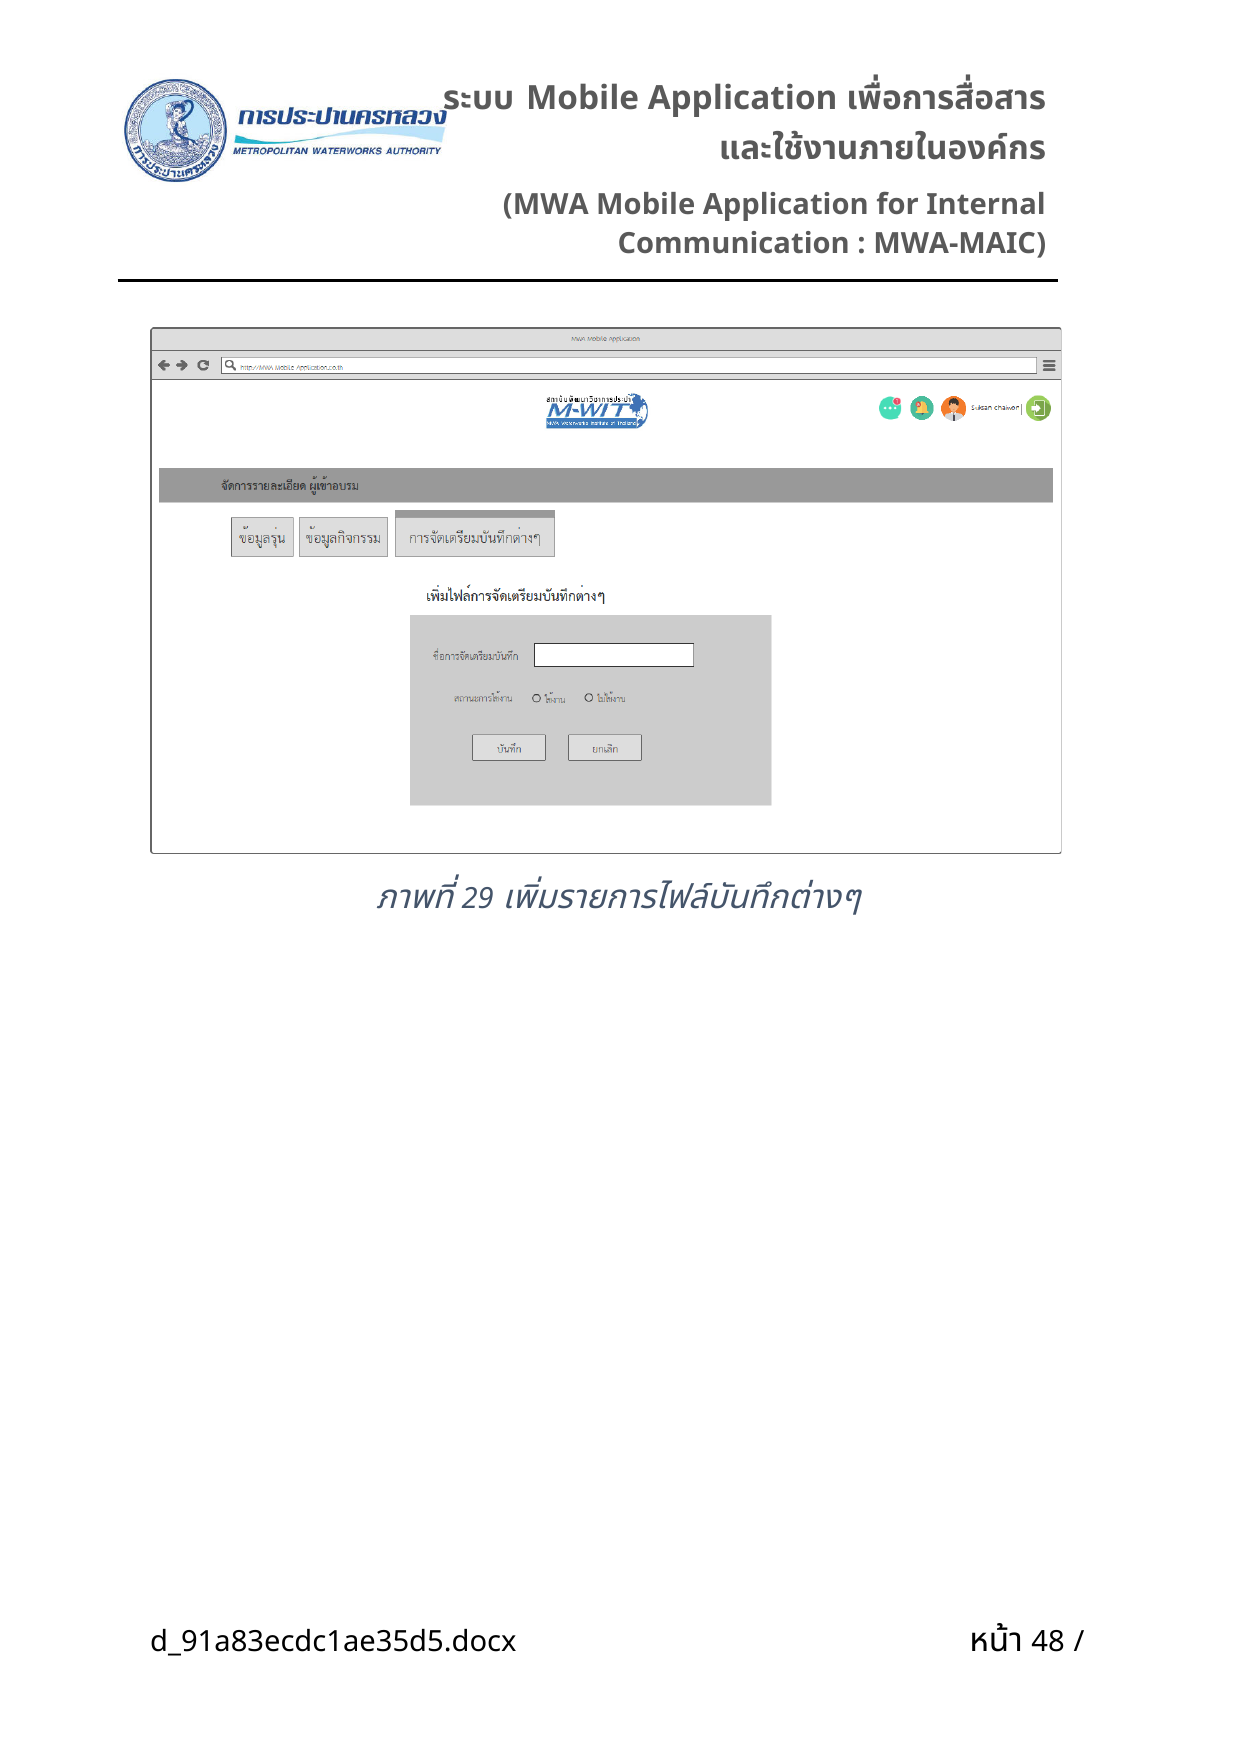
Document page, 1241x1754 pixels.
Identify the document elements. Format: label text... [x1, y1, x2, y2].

picture [150, 327, 1062, 854]
picture [121, 73, 451, 188]
text ภาพที่ 29 เพิ่มรายการไฟล์บันทึกต่างๆ [150, 873, 1090, 924]
